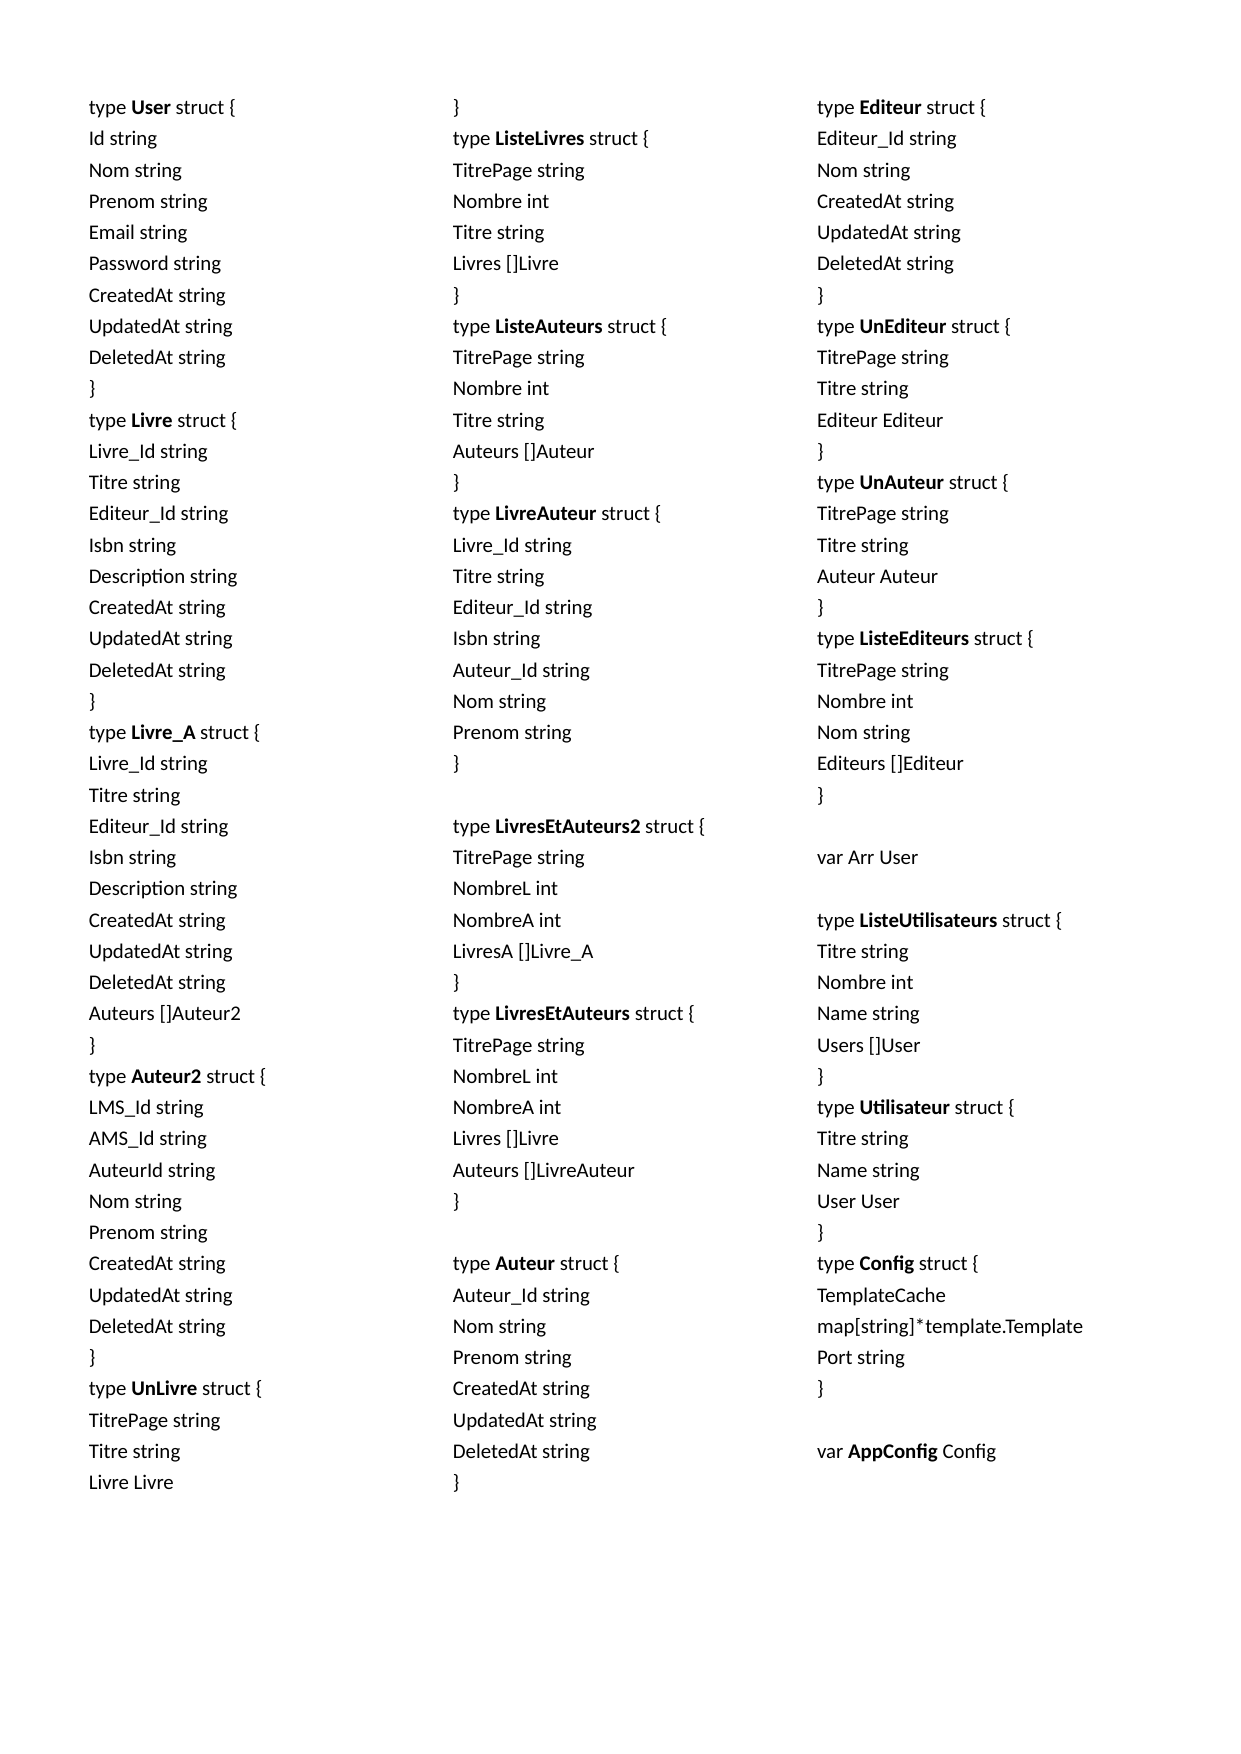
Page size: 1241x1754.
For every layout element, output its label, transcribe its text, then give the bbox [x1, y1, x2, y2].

text Editeur Editeur [817, 401, 1181, 432]
text var Arr User [817, 838, 1181, 870]
text type LivresEtAuteurs2 struct { [453, 807, 817, 838]
text Isbn string [453, 620, 817, 651]
text Isbn string [88, 838, 453, 870]
text } [817, 776, 1181, 807]
text Auteurs []LivreAuteur [453, 1151, 817, 1182]
text Nom string [88, 151, 453, 182]
text NombreA int [453, 901, 817, 932]
text Editeur_Id string [453, 588, 817, 620]
text TitrePage string [817, 651, 1181, 682]
text } [88, 1338, 453, 1370]
text TitrePage string [453, 838, 817, 870]
text Nombre int [817, 682, 1181, 713]
text } [817, 432, 1181, 463]
text TitrePage string [88, 1401, 453, 1432]
text Livre_Id string [88, 745, 453, 776]
text CreatedAt string [88, 901, 453, 932]
text Titre string [817, 370, 1181, 401]
text type UnEditeur struct { [817, 307, 1181, 338]
text Titre string [817, 526, 1181, 557]
text type Auteur struct { [453, 1245, 817, 1276]
text Name string [817, 995, 1181, 1026]
text Name string [817, 1151, 1181, 1182]
text Prenom string [88, 1213, 453, 1245]
text type LivresEtAuteurs struct { [453, 995, 817, 1026]
text type Config struct { [817, 1245, 1181, 1276]
text Password string [88, 245, 453, 276]
text } [453, 745, 817, 776]
text type Livre struct { [88, 401, 453, 432]
text UpdatedAt string [817, 213, 1181, 245]
text } [453, 463, 817, 495]
text Titre string [88, 463, 453, 495]
text } [88, 370, 453, 401]
text Port string [817, 1338, 1181, 1370]
text Nom string [817, 151, 1181, 182]
text Livre_Id string [88, 432, 453, 463]
text Users []User [817, 1026, 1181, 1057]
text type ListeEditeurs struct { [817, 620, 1181, 651]
text User User [817, 1182, 1181, 1213]
text } [817, 1213, 1181, 1245]
text type ListeUtilisateurs struct { [817, 901, 1181, 932]
text } [453, 88, 817, 120]
text type ListeLivres struct { [453, 120, 817, 151]
text DeletedAt string [88, 651, 453, 682]
text } [453, 1463, 817, 1495]
text Titre string [817, 1120, 1181, 1151]
text } [453, 276, 817, 307]
text TitrePage string [453, 1026, 817, 1057]
text AuteurId string [88, 1151, 453, 1182]
text } [817, 1370, 1181, 1401]
text Titre string [88, 776, 453, 807]
text type Livre_A struct { [88, 713, 453, 745]
text Nombre int [453, 182, 817, 213]
text LivresA []Livre_A [453, 932, 817, 963]
text Email string [88, 213, 453, 245]
text Livre Livre [88, 1463, 453, 1495]
text } [817, 588, 1181, 620]
text } [453, 963, 817, 995]
text CreatedAt string [88, 276, 453, 307]
text Livres []Livre [453, 245, 817, 276]
text Prenom string [453, 1338, 817, 1370]
text Nom string [88, 1182, 453, 1213]
text DeletedAt string [453, 1432, 817, 1463]
text DeletedAt string [88, 338, 453, 370]
text type Auteur2 struct { [88, 1057, 453, 1088]
text Auteurs []Auteur2 [88, 995, 453, 1026]
text Editeurs []Editeur [817, 745, 1181, 776]
text TitrePage string [817, 495, 1181, 526]
text Description string [88, 870, 453, 901]
text CreatedAt string [88, 1245, 453, 1276]
text Auteurs []Auteur [453, 432, 817, 463]
text AMS_Id string [88, 1120, 453, 1151]
text Prenom string [453, 713, 817, 745]
text Titre string [453, 401, 817, 432]
text type User struct { [88, 88, 453, 120]
text Nom string [453, 1307, 817, 1338]
text Nombre int [817, 963, 1181, 995]
text Nom string [817, 713, 1181, 745]
text type Editeur struct { [817, 88, 1181, 120]
text Nombre int [453, 370, 817, 401]
text Livres []Livre [453, 1120, 817, 1151]
text TitrePage string [453, 338, 817, 370]
text UpdatedAt string [453, 1401, 817, 1432]
text CreatedAt string [453, 1370, 817, 1401]
text TitrePage string [453, 151, 817, 182]
text } [817, 276, 1181, 307]
text Titre string [817, 932, 1181, 963]
text NombreL int [453, 870, 817, 901]
text Id string [88, 120, 453, 151]
text type Utilisateur struct { [817, 1088, 1181, 1120]
text DeletedAt string [88, 963, 453, 995]
text TitrePage string [817, 338, 1181, 370]
text DeletedAt string [88, 1307, 453, 1338]
text UpdatedAt string [88, 932, 453, 963]
text Auteur_Id string [453, 651, 817, 682]
text Editeur_Id string [817, 120, 1181, 151]
text } [453, 1182, 817, 1213]
text type LivreAuteur struct { [453, 495, 817, 526]
text var AppConfig Config [817, 1432, 1181, 1463]
text TemplateCache map[string]*template.Template [817, 1276, 1181, 1338]
text Editeur_Id string [88, 495, 453, 526]
text Titre string [453, 213, 817, 245]
text UpdatedAt string [88, 307, 453, 338]
text CreatedAt string [817, 182, 1181, 213]
text type UnAuteur struct { [817, 463, 1181, 495]
text Auteur Auteur [817, 557, 1181, 588]
text NombreA int [453, 1088, 817, 1120]
text Editeur_Id string [88, 807, 453, 838]
text type UnLivre struct { [88, 1370, 453, 1401]
text type ListeAuteurs struct { [453, 307, 817, 338]
text } [88, 1026, 453, 1057]
text } [817, 1057, 1181, 1088]
text LMS_Id string [88, 1088, 453, 1120]
text DeletedAt string [817, 245, 1181, 276]
text NombreL int [453, 1057, 817, 1088]
text Description string [88, 557, 453, 588]
text Auteur_Id string [453, 1276, 817, 1307]
text Isbn string [88, 526, 453, 557]
text Prenom string [88, 182, 453, 213]
text Nom string [453, 682, 817, 713]
text UpdatedAt string [88, 1276, 453, 1307]
text Titre string [88, 1432, 453, 1463]
text UpdatedAt string [88, 620, 453, 651]
text Livre_Id string [453, 526, 817, 557]
text CreatedAt string [88, 588, 453, 620]
text } [88, 682, 453, 713]
text Titre string [453, 557, 817, 588]
